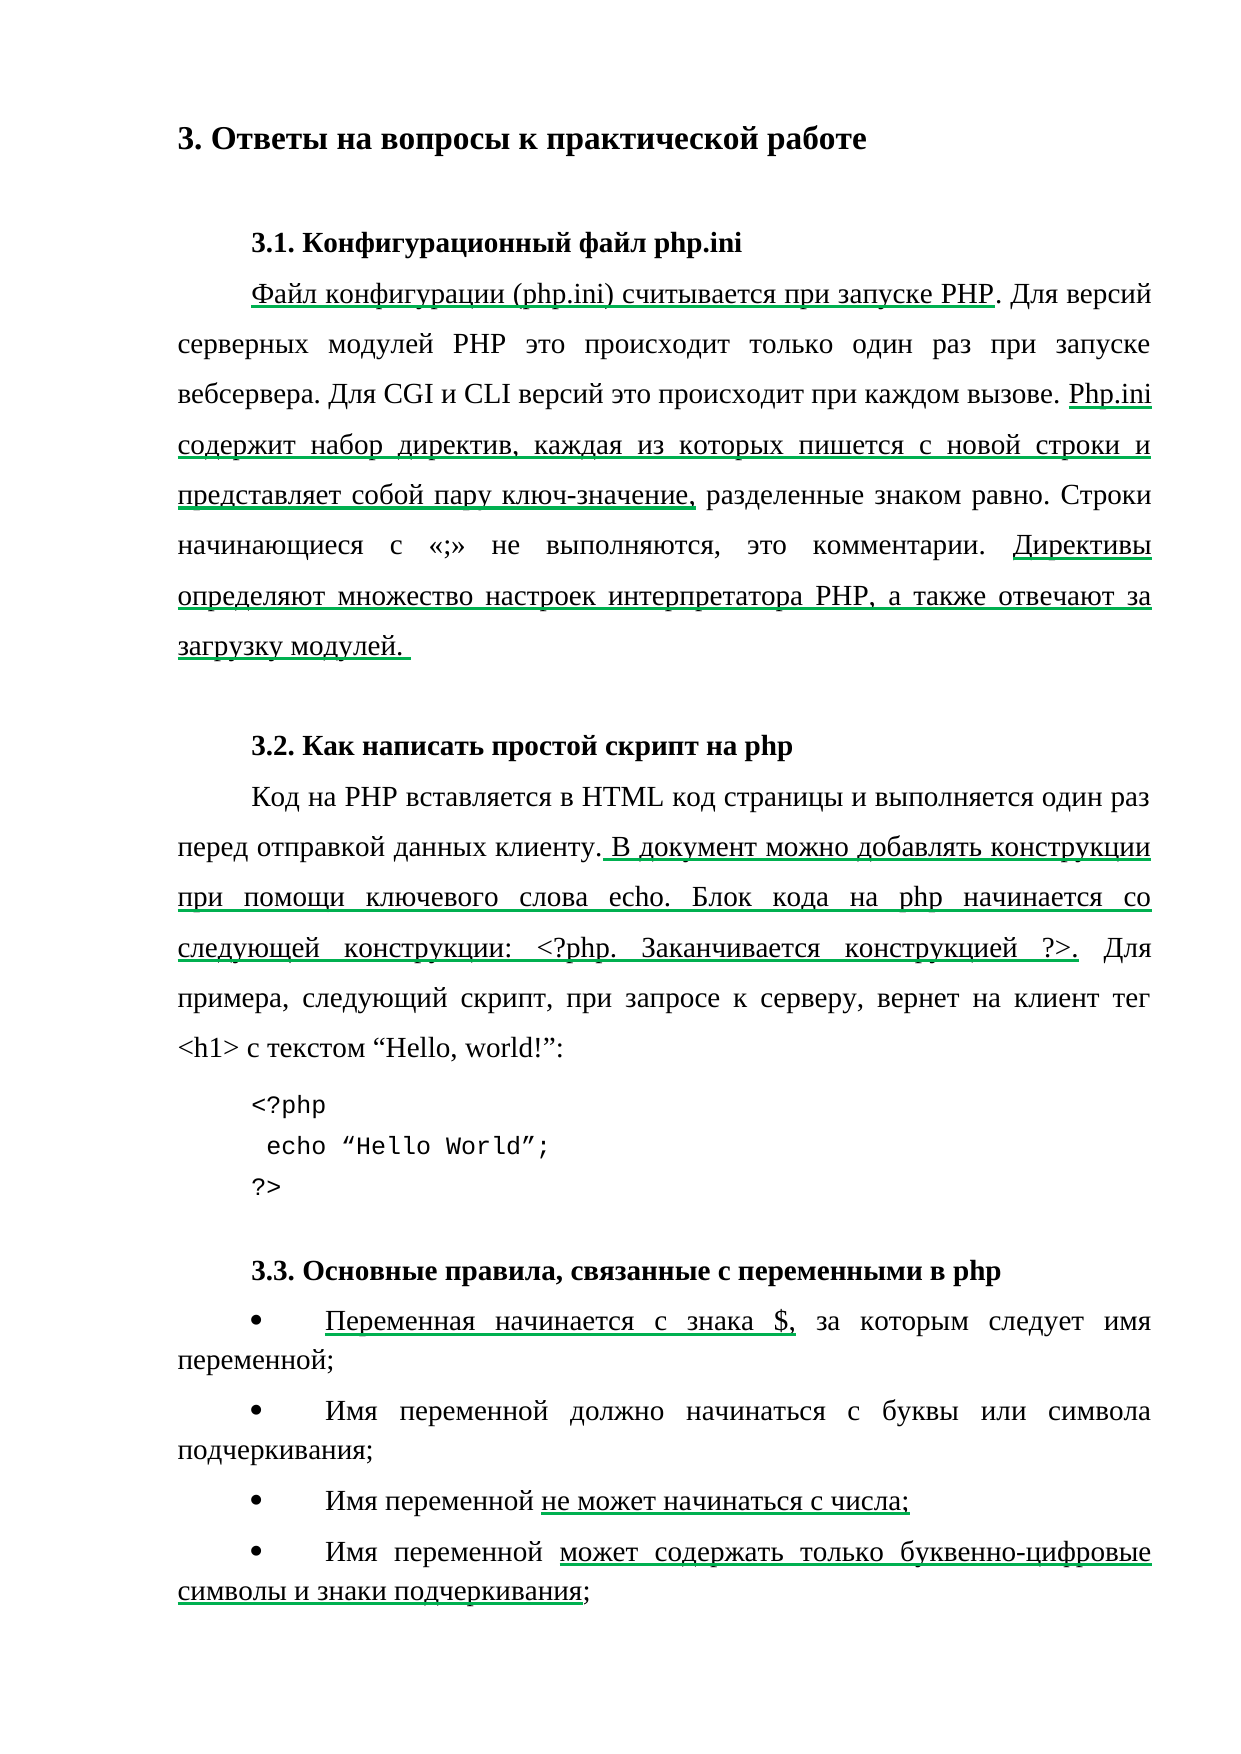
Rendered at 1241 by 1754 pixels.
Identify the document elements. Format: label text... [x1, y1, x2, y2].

text echo “Hello World”; [177, 1134, 1152, 1162]
text Ответы на вопросы к практической работе [177, 118, 1152, 156]
text Код на PHP вставляется в HTML код страницы и выполняется один раз перед отправкой данных клиенту. В документ можно добавлять конструкции при помощи ключевого слова echo. Блок кода на php начинается со следующей конструкции: <?php. Заканчивается конструкцией ?>. Для примера, следующий скрипт, при запросе к серверу, вернет на клиент тег <h1> с текстом “Hello, world!”: [177, 910, 1152, 1064]
text <?php [177, 1093, 1152, 1121]
text Переменная начинается с знака $, за которым следует имя переменной; [177, 1303, 1152, 1376]
text Имя переменной не может начинаться с числа; [177, 1483, 1152, 1516]
text ?> [177, 1175, 1152, 1203]
text Как написать простой скрипт на php [177, 728, 1152, 762]
text Основные правила, связанные с переменными в php [177, 1253, 1152, 1287]
text Файл конфигурации (php.ini) считывается при запуске PHP. Для версий серверных модулей PHP это происходит только один раз при запуске вебсервера. Для CGI и CLI версий это происходит при каждом вызове. Php.ini содержит набор директив, каждая из которых пишется с новой строки и представляет собой пару ключ-значение, разделенные знаком равно. Строки начинающиеся с «;» не выполняются, это комментарии. Директивы определяют множество настроек интерпретатора PHP, а также отвечают за загрузку модулей. [177, 608, 1152, 662]
text Файл конфигурации (php.ini) считывается при запуске PHP. Для версий серверных модулей PHP это происходит только один раз при запуске вебсервера. Для CGI и CLI версий это происходит при каждом вызове. Php.ini содержит набор директив, каждая из которых пишется с новой строки и представляет собой пару ключ-значение, разделенные знаком равно. Строки начинающиеся с «;» не выполняются, это комментарии. Директивы определяют множество настроек интерпретатора PHP, а также отвечают за загрузку модулей. [177, 276, 1152, 607]
text Имя переменной может содержать только буквенно-цифровые символы и знаки подчеркивания; [177, 1534, 1152, 1606]
text Код на PHP вставляется в HTML код страницы и выполняется один раз перед отправкой данных клиенту. В документ можно добавлять конструкции при помощи ключевого слова echo. Блок кода на php начинается со следующей конструкции: <?php. Заканчивается конструкцией ?>. Для примера, следующий скрипт, при запросе к серверу, вернет на клиент тег <h1> с текстом “Hello, world!”: [177, 779, 1152, 909]
text Имя переменной должно начинаться с буквы или символа подчеркивания; [177, 1393, 1152, 1465]
text Конфигурационный файл php.ini [177, 226, 1152, 259]
